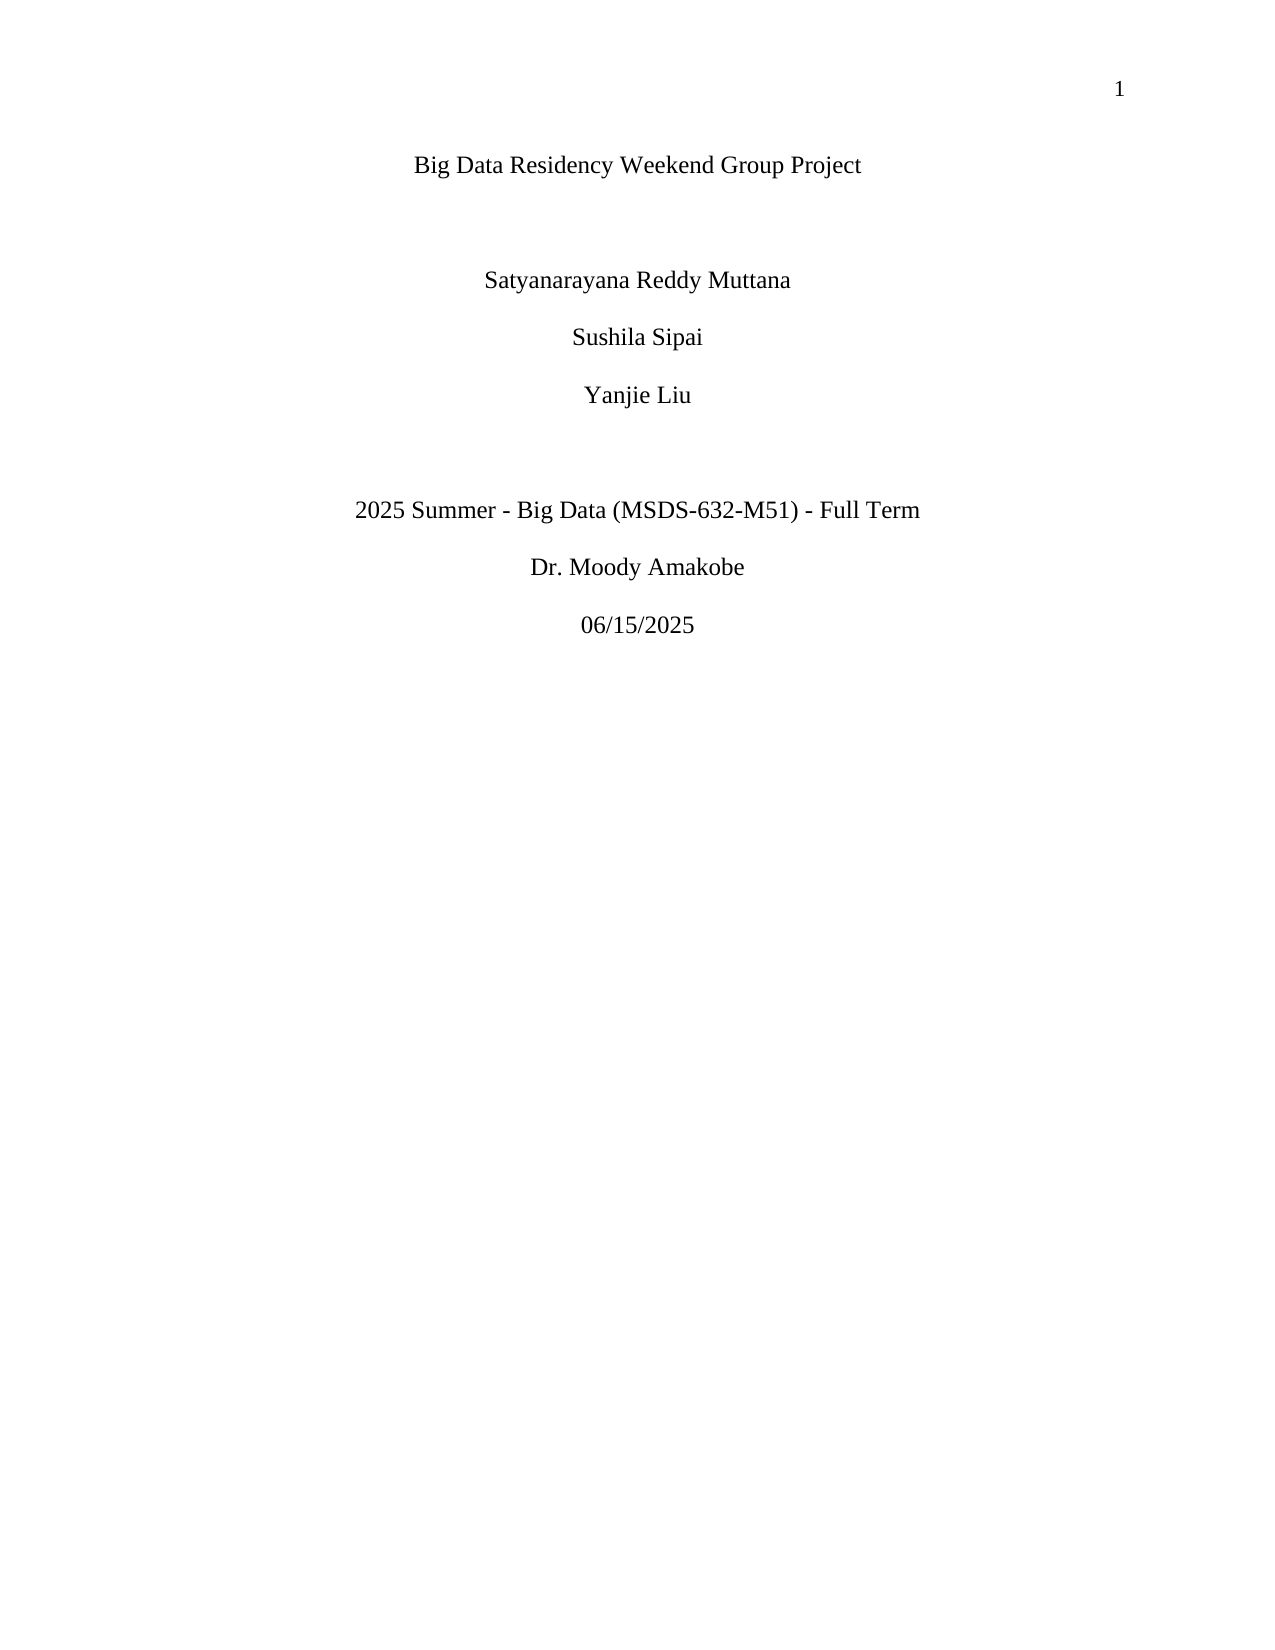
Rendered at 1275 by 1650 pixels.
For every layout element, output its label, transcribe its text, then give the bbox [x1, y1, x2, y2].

text Dr. Moody Amakobe [150, 552, 1125, 581]
text Big Data Residency Weekend Group Project [150, 150, 1125, 179]
text Yanjie Liu [150, 380, 1125, 409]
text 06/15/2025 [150, 610, 1125, 639]
text Satyanarayana Reddy Muttana [150, 265, 1125, 294]
text Sushila Sipai [150, 322, 1125, 351]
text 2025 Summer - Big Data (MSDS-632-M51) - Full Term [150, 495, 1125, 524]
